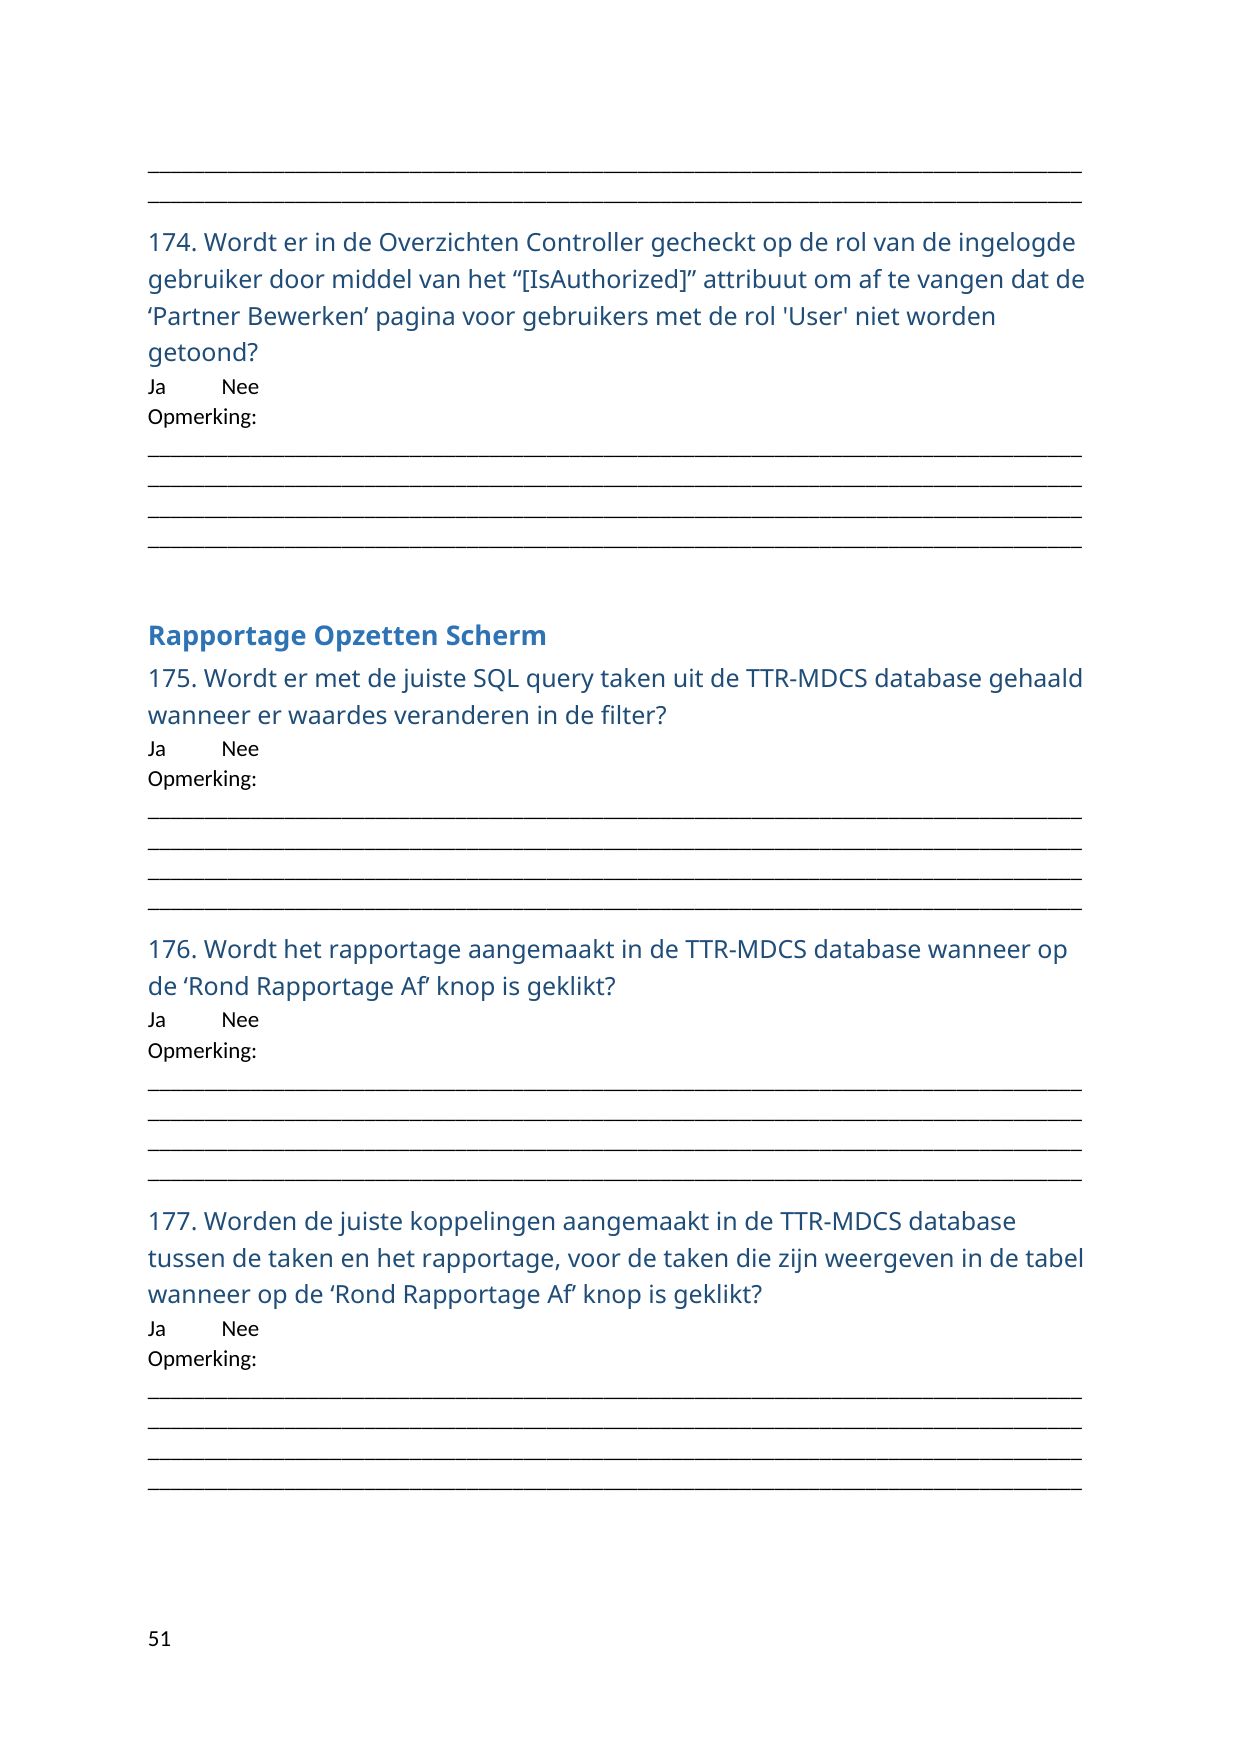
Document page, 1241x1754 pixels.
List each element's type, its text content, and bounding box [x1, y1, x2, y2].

subtitle 177. Worden de juiste koppelingen aangemaakt in de TTR-MDCS database tussen de taken en het rapportage, voor de taken die zijn weergeven in de tabel wanneer op de ‘Rond Rapportage Af’ knop is geklikt? [148, 1203, 1092, 1311]
subtitle 175. Wordt er met de juiste SQL query taken uit de TTR-MDCS database gehaald wanneer er waardes veranderen in de filter? [148, 661, 1092, 731]
subtitle 176. Wordt het rapportage aangemaakt in de TTR-MDCS database wanneer op de ‘Rond Rapportage Af’ knop is geklikt? [148, 932, 1092, 1003]
subtitle Rapportage Opzetten Scherm [148, 617, 1092, 653]
subtitle 174. Wordt er in de Overzichten Controller gecheckt op de rol van de ingelogde gebruiker door middel van het “[IsAuthorized]” attribuut om af te vangen dat de ‘Partner Bewerken’ pagina voor gebruikers met de rol 'User' niet worden getoond? [148, 225, 1092, 369]
